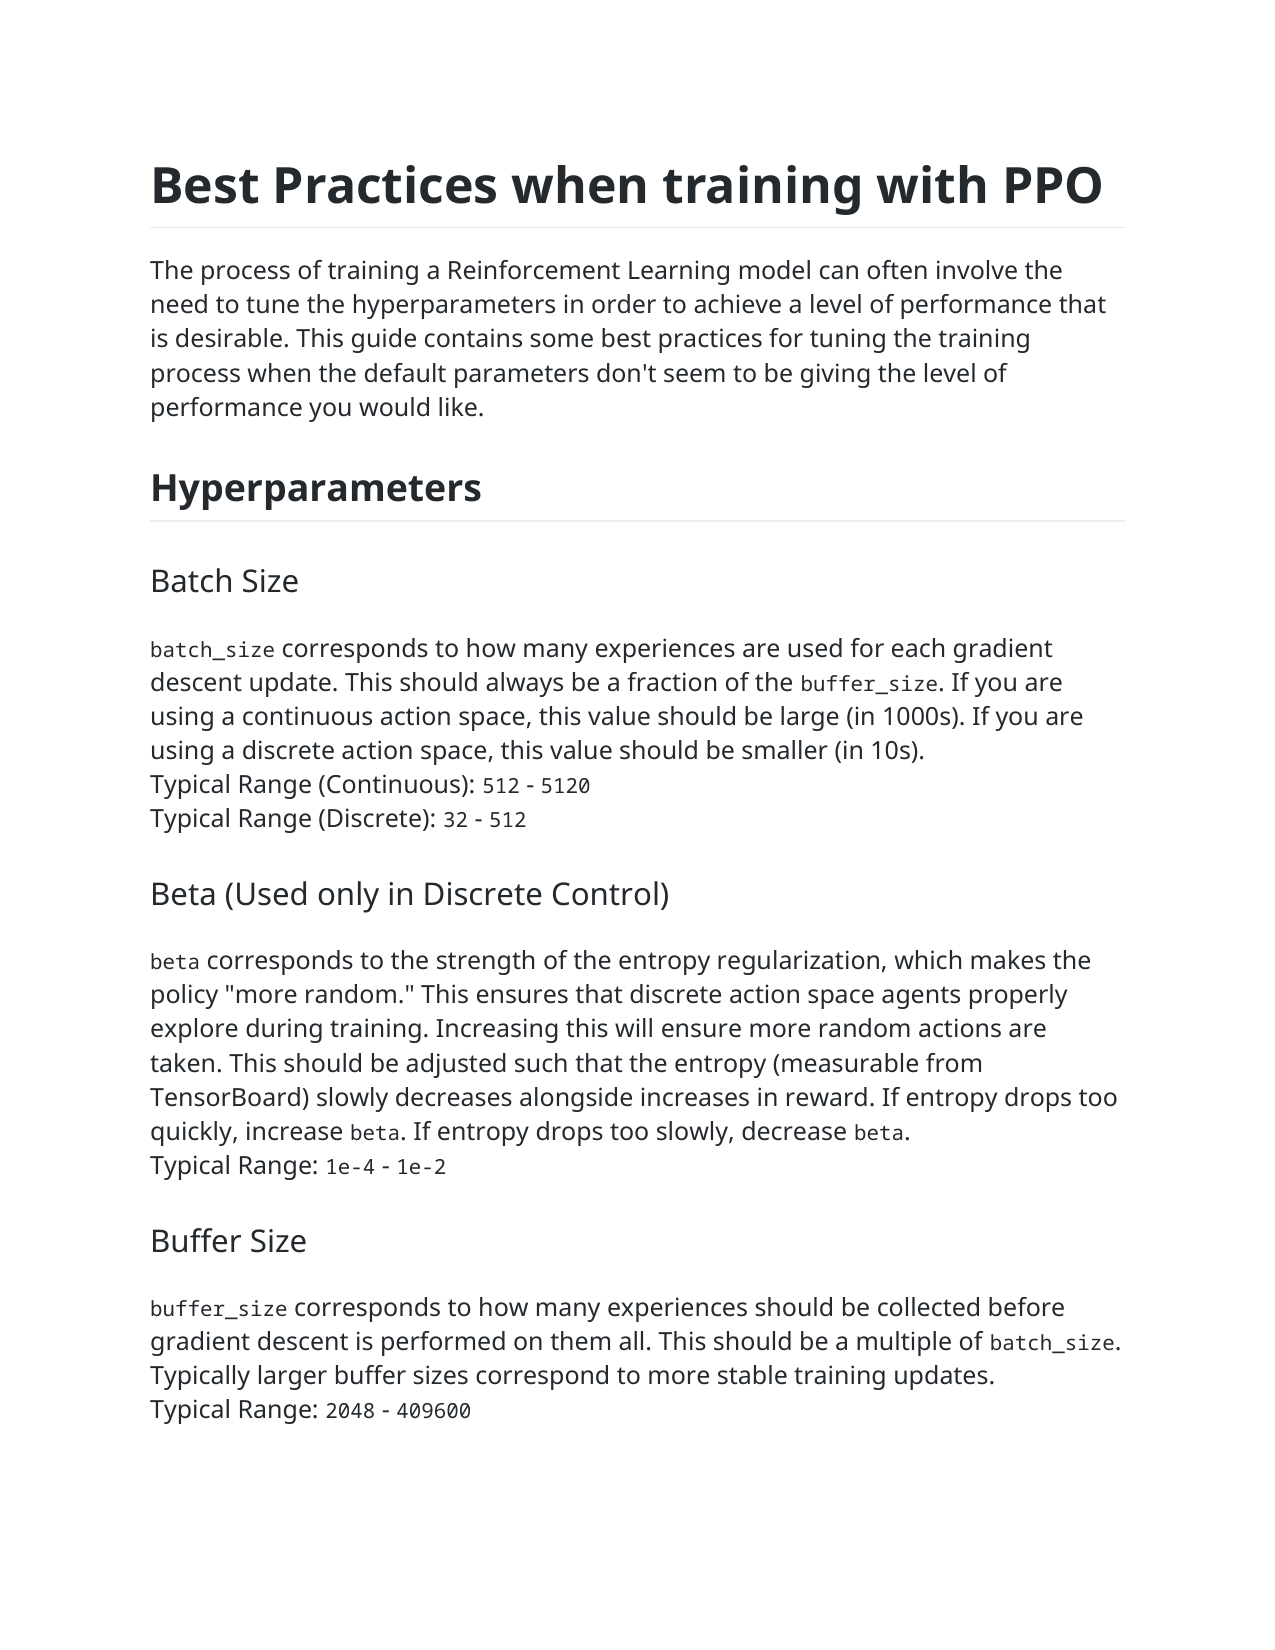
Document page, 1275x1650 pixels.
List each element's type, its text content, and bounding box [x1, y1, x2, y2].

subtitle Buffer Size [150, 1219, 1125, 1262]
subtitle Best Practices when training with PPO [150, 150, 1125, 227]
subtitle Hyperparameters [150, 461, 1125, 520]
text Typical Range (Discrete): 32 - 512 [150, 801, 1125, 834]
text Typical Range (Continuous): 512 - 5120 [150, 766, 1125, 801]
subtitle Batch Size [150, 559, 1125, 602]
text batch_size corresponds to how many experiences are used for each gradient descent update. This should always be a fraction of the buffer_size. If you are using a continuous action space, this value should be large (in 1000s). If you are using a discrete action space, this value should be smaller (in 10s). [150, 630, 1125, 766]
text The process of training a Reinforcement Learning model can often involve the need to tune the hyperparameters in order to achieve a level of performance that is desirable. This guide contains some best practices for tuning the training process when the default parameters don't seem to be giving the level of performance you would like. [150, 253, 1125, 423]
subtitle Beta (Used only in Discrete Control) [150, 872, 1125, 915]
text Typical Range: 1e-4 - 1e-2 [150, 1147, 1125, 1181]
text Typical Range: 2048 - 409600 [150, 1392, 1125, 1426]
text beta corresponds to the strength of the entropy regularization, which makes the policy "more random." This ensures that discrete action space agents properly explore during training. Increasing this will ensure more random actions are taken. This should be adjusted such that the entropy (measurable from TensorBoard) slowly decreases alongside increases in reward. If entropy drops too quickly, increase beta. If entropy drops too slowly, decrease beta. [150, 943, 1125, 1147]
text buffer_size corresponds to how many experiences should be collected before gradient descent is performed on them all. This should be a multiple of batch_size. Typically larger buffer sizes correspond to more stable training updates. [150, 1290, 1125, 1392]
